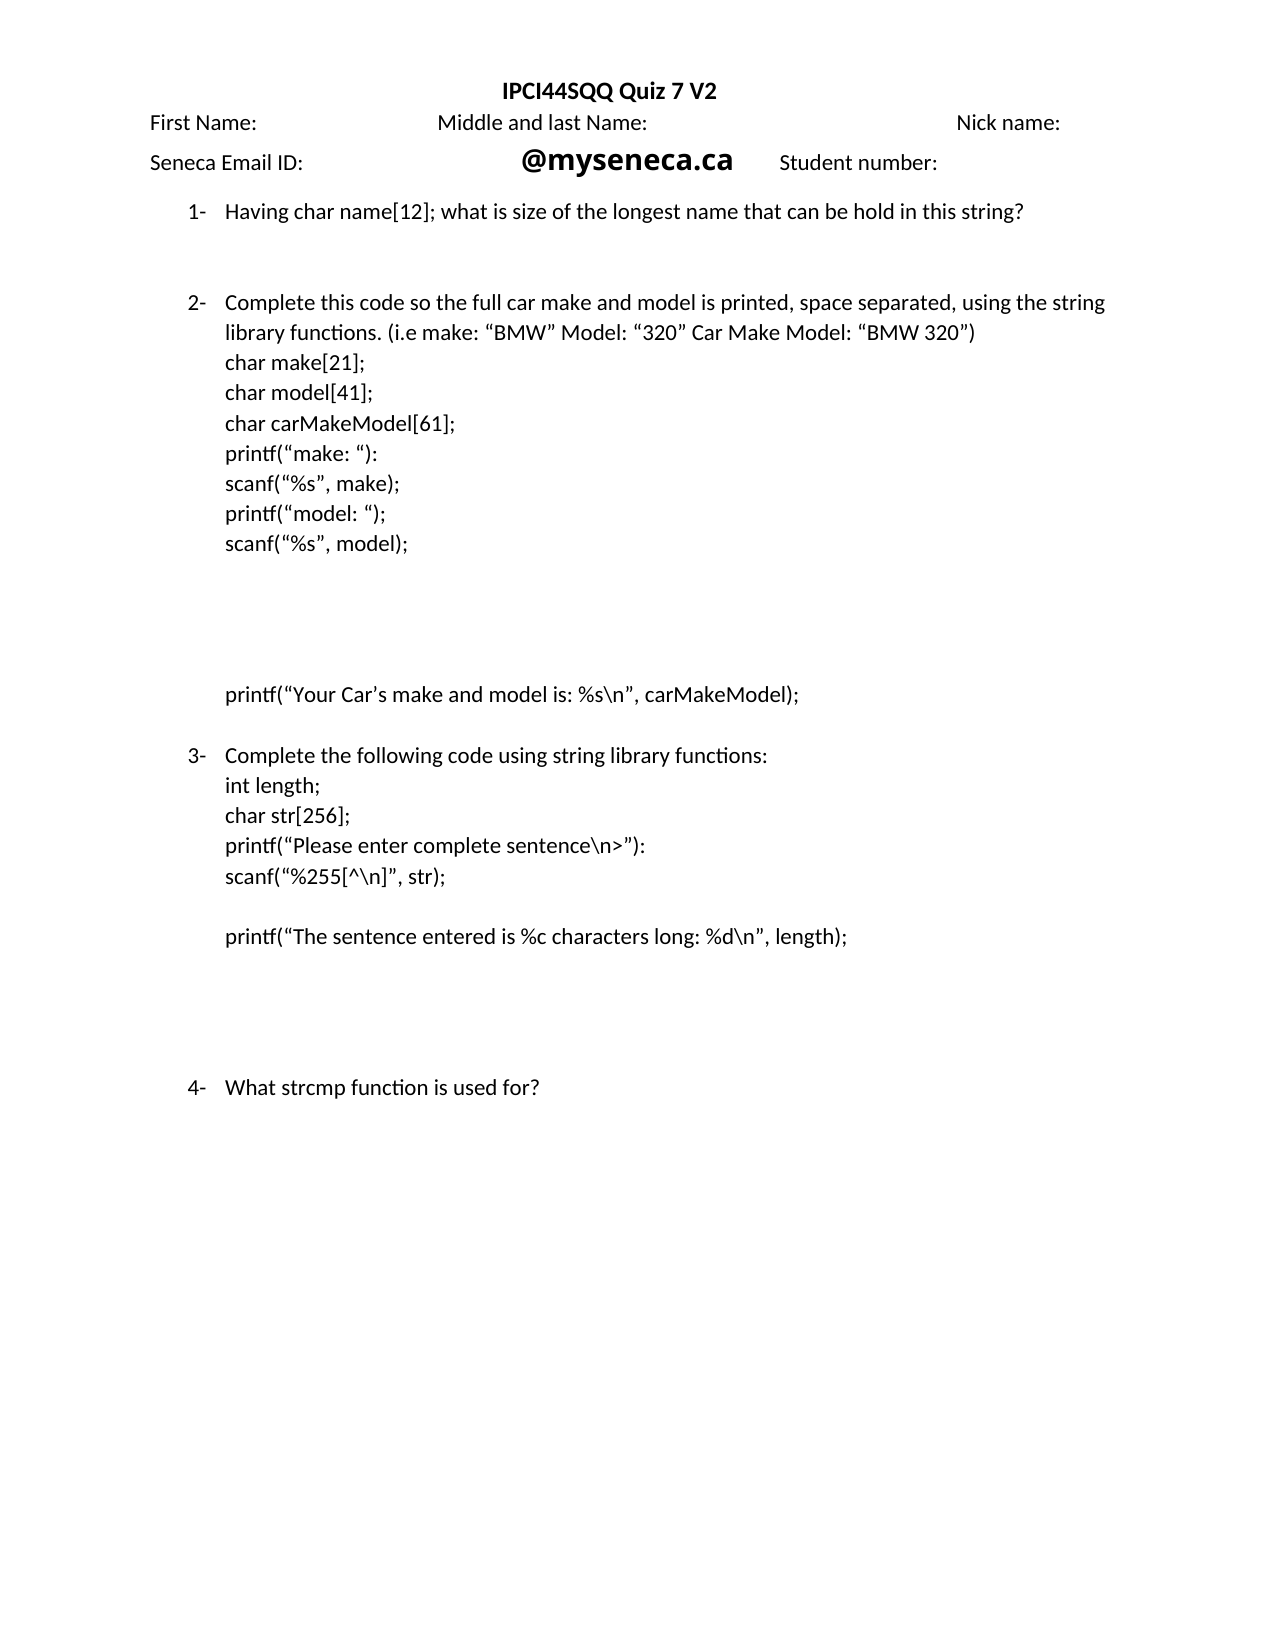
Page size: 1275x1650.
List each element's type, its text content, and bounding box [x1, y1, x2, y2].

list printf(“Your Car’s make and model is: %s\n”, carMakeModel); [225, 650, 1125, 739]
list Complete the following code using string library functions: int length; [187, 741, 1125, 799]
list printf(“The sentence entered is %c characters long: %d\n”, length); [225, 922, 1125, 950]
list What strcmp function is used for? [187, 1073, 1125, 1101]
list char make[21]; char model[41]; char carMakeModel[61]; printf(“make: “): scanf(“%s”, make); printf(“model: “); scanf(“%s”, model); [225, 348, 1125, 588]
list char str[256]; printf(“Please enter complete sentence\n>”): [225, 801, 1125, 860]
list Complete this code so the full car make and model is printed, space separated, using the string library functions. (i.e make: “BMW” Model: “320” Car Make Model: “BMW 320”) [187, 288, 1125, 346]
list scanf(“%255[^\n]”, str); [225, 862, 1125, 890]
list Having char name[12]; what is size of the longest name that can be hold in this string? [187, 197, 1125, 286]
